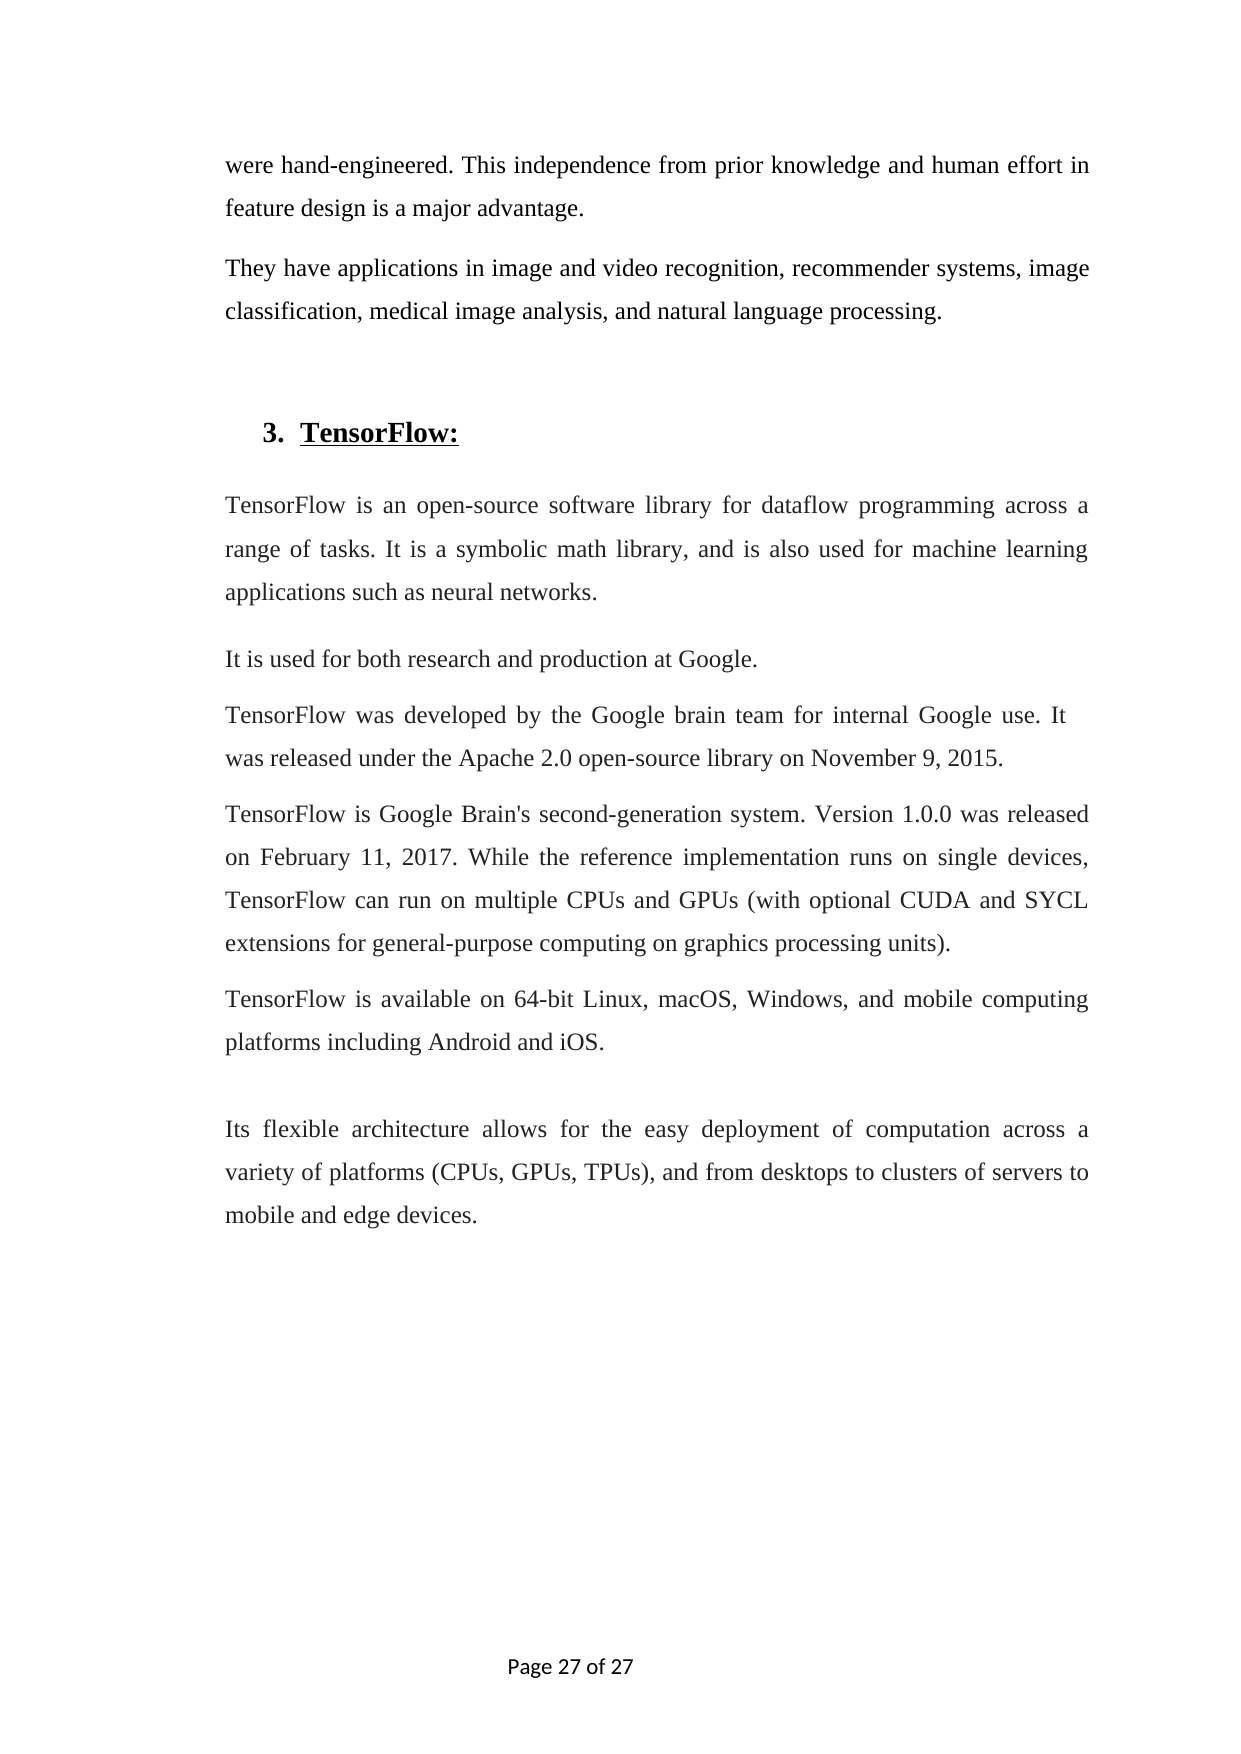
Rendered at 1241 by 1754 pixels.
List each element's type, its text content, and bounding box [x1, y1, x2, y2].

text It is used for both research and production at Google. [225, 644, 1090, 673]
text Its flexible architecture allows for the easy deployment of computation across a variety of platforms (CPUs, GPUs, TPUs), and from desktops to clusters of servers to mobile and edge devices. [225, 1114, 1090, 1229]
text TensorFlow is Google Brain's second-generation system. Version 1.0.0 was released on February 11, 2017. While the reference implementation runs on single devices, TensorFlow can run on multiple CPUs and GPUs (with optional CUDA and SYCL extensions for general-purpose computing on graphics processing units). [225, 799, 1090, 957]
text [225, 150, 1090, 222]
text TensorFlow was developed by the Google brain team for internal Google use. It was released under the Apache 2.0 open-source library on November 9, 2015. [225, 700, 1068, 772]
text They have applications in image and video recognition, recommender systems, image classification, medical image analysis, and natural language processing. [225, 253, 1090, 325]
text TensorFlow is an open-source software library for dataflow programming across a range of tasks. It is a symbolic math library, and is also used for machine learning applications such as neural networks. [225, 491, 1090, 606]
list TensorFlow: [262, 416, 1090, 449]
text TensorFlow is available on 64-bit Linux, macOS, Windows, and mobile computing platforms including Android and iOS. [225, 984, 1090, 1056]
